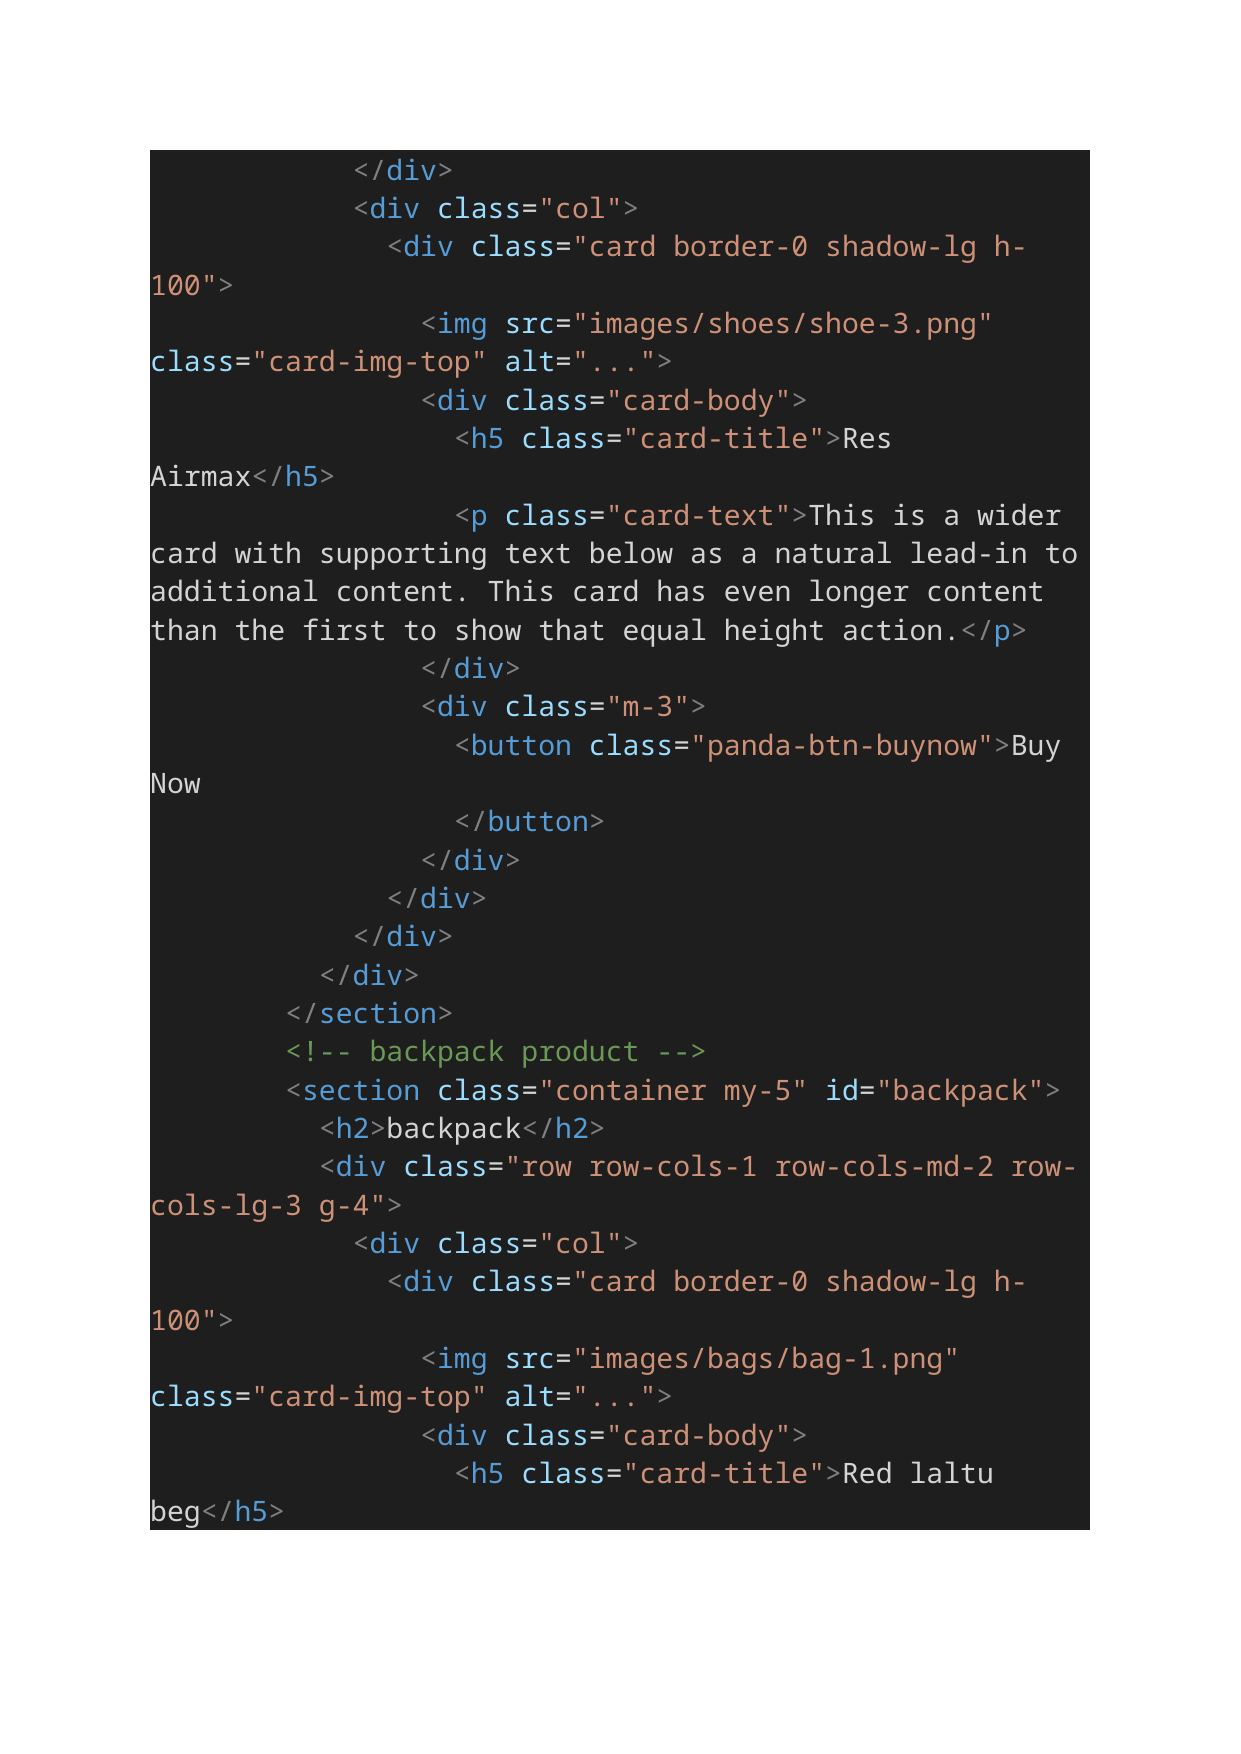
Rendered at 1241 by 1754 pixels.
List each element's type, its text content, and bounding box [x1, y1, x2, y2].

text <img src="images/shoes/shoe-3.png" class="card-img-top" alt="..."> [150, 303, 1090, 380]
text <div class="card-body"> [150, 1415, 1090, 1453]
text <h5 class="card-title">Red laltu beg</h5> [150, 1453, 1090, 1530]
text </section> [150, 993, 1090, 1032]
text </button> [150, 802, 1090, 840]
text <div class="card border-0 shadow-lg h-100"> [150, 227, 1090, 303]
text <div class="card border-0 shadow-lg h-100"> [150, 1262, 1090, 1338]
text </div> [150, 878, 1090, 917]
text <!-- backpack product --> [150, 1032, 1090, 1070]
text </div> [150, 917, 1090, 955]
text <div class="row row-cols-1 row-cols-md-2 row-cols-lg-3 g-4"> [150, 1147, 1090, 1223]
text </div> [150, 648, 1090, 687]
text </div> [150, 150, 1090, 188]
text <div class="card-body"> [150, 380, 1090, 418]
text <button class="panda-btn-buynow">Buy Now [150, 725, 1090, 802]
text <div class="m-3"> [150, 687, 1090, 725]
text </div> [150, 840, 1090, 878]
text <div class="col"> [150, 188, 1090, 227]
text <section class="container my-5" id="backpack"> [150, 1070, 1090, 1108]
text </div> [150, 955, 1090, 993]
text <h5 class="card-title">Res Airmax</h5> [150, 418, 1090, 495]
text <h2>backpack</h2> [150, 1108, 1090, 1147]
text <p class="card-text">This is a wider card with supporting text below as a natural lead-in to additional content. This card has even longer content than the first to show that equal height action.</p> [150, 495, 1090, 648]
text <img src="images/bags/bag-1.png" class="card-img-top" alt="..."> [150, 1338, 1090, 1415]
text <div class="col"> [150, 1223, 1090, 1262]
